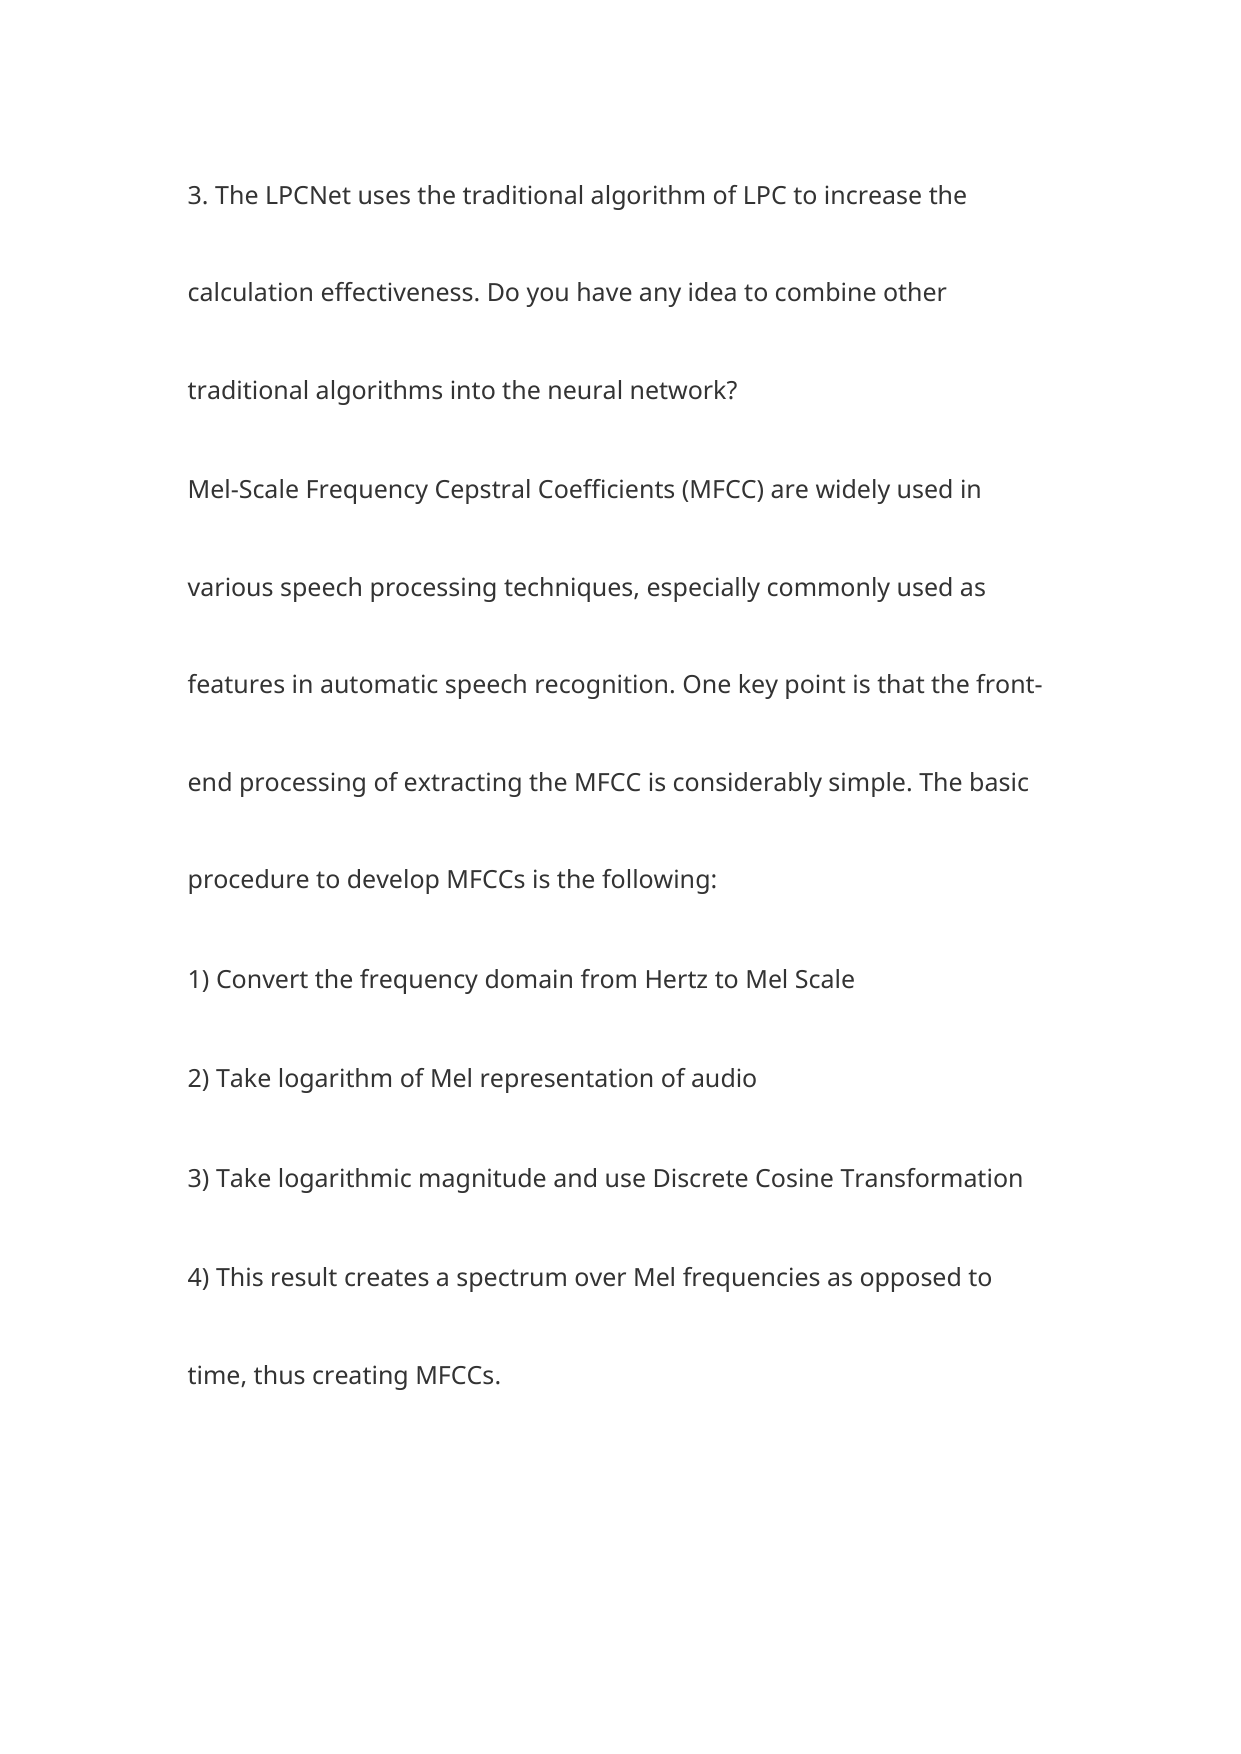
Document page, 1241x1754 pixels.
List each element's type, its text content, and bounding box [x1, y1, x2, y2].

list 3) Take logarithmic magnitude and use Discrete Cosine Transformation [187, 1145, 1053, 1210]
list Mel-Scale Frequency Cepstral Coefficients (MFCC) are widely used in various speech processing techniques, especially commonly used as features in automatic speech recognition. One key point is that the front-end processing of extracting the MFCC is considerably simple. The basic procedure to develop MFCCs is the following: [187, 456, 1053, 911]
list 4) This result creates a spectrum over Mel frequencies as opposed to time, thus creating MFCCs. [187, 1244, 1053, 1407]
list 3. The LPCNet uses the traditional algorithm of LPC to increase the calculation effectiveness. Do you have any idea to combine other traditional algorithms into the neural network? [187, 162, 1053, 422]
list 1) Convert the frequency domain from Hertz to Mel Scale [187, 946, 1053, 1011]
list 2) Take logarithm of Mel representation of audio [187, 1045, 1053, 1110]
